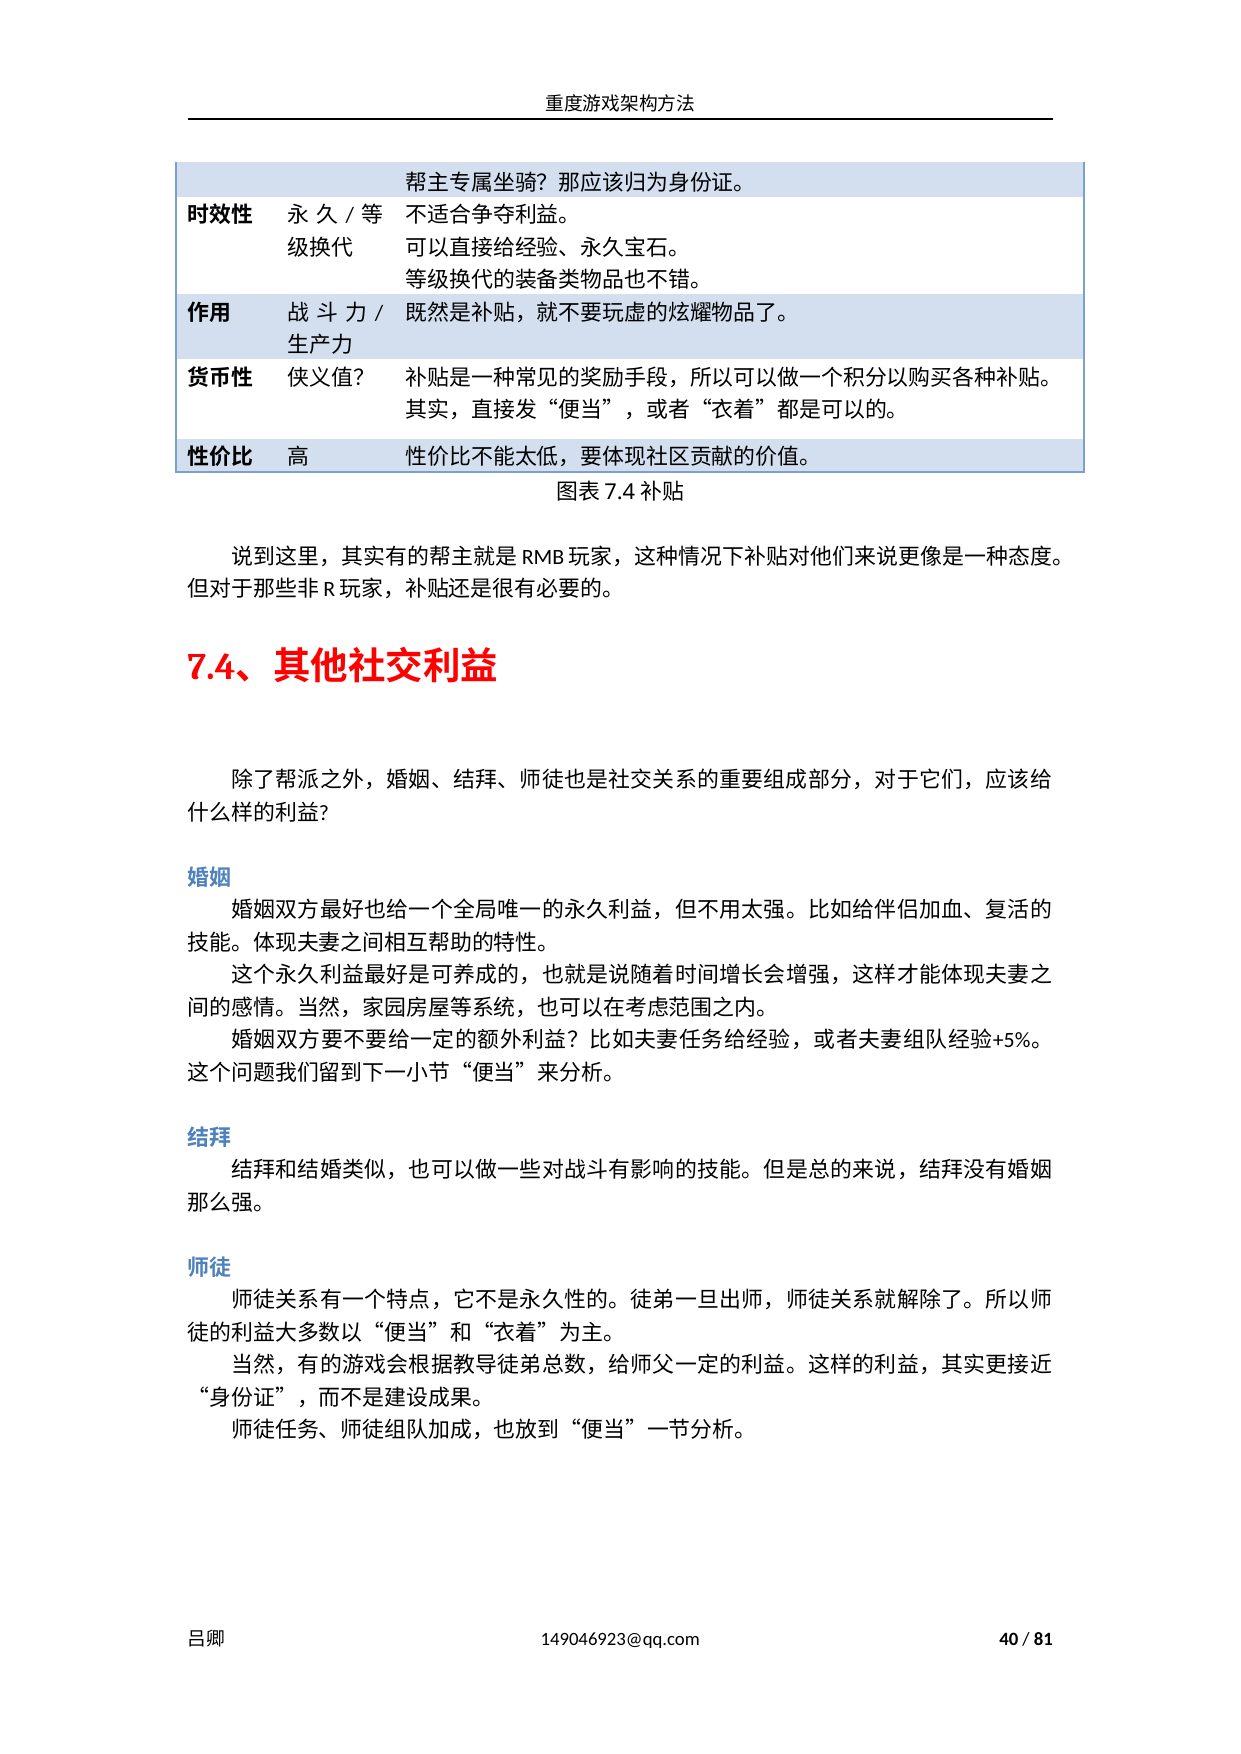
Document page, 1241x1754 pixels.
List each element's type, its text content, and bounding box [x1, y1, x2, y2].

text 婚姻 [187, 859, 1053, 892]
text 师徒关系有一个特点，它不是永久性的。徒弟一旦出师，师徒关系就解除了。所以师徒的利益大多数以“便当”和“衣着”为主。 [187, 1282, 1053, 1347]
text 师徒任务、师徒组队加成，也放到“便当”一节分析。 [187, 1412, 1053, 1444]
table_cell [394, 162, 1083, 197]
table_cell 补贴是一种常见的奖励手段，所以可以做一个积分以购买各种补贴。 其实，直接发“便当”，或者“衣着”都是可以的。 [394, 359, 1083, 439]
text 这个永久利益最好是可养成的，也就是说随着时间增长会增强，这样才能体现夫妻之间的感情。当然，家园房屋等系统，也可以在考虑范围之内。 [187, 957, 1053, 1022]
text 图表7.4 补贴 [187, 473, 1053, 506]
text 师徒 [187, 1249, 1053, 1282]
text 当然，有的游戏会根据教导徒弟总数，给师父一定的利益。这样的利益，其实更接近“身份证”，而不是建设成果。 [187, 1347, 1053, 1412]
table_cell 既然是补贴，就不要玩虚的炫耀物品了。 [394, 294, 1083, 359]
table_cell 货币性 [177, 359, 276, 439]
table_cell 战斗力/生产力 [276, 294, 394, 359]
subtitle 7.4、其他社交利益 [187, 630, 1053, 695]
table_cell 高 [276, 439, 394, 471]
text 结拜 [187, 1119, 1053, 1152]
text 结拜和结婚类似，也可以做一些对战斗有影响的技能。但是总的来说，结拜没有婚姻那么强。 [187, 1152, 1053, 1217]
text 婚姻双方最好也给一个全局唯一的永久利益，但不用太强。比如给伴侣加血、复活的技能。体现夫妻之间相互帮助的特性。 [187, 892, 1053, 957]
table_cell 时效性 [177, 197, 276, 294]
table_cell 性价比 [177, 439, 276, 471]
table_cell 性价比不能太低，要体现社区贡献的价值。 [394, 439, 1083, 471]
text 除了帮派之外，婚姻、结拜、师徒也是社交关系的重要组成部分，对于它们，应该给什么样的利益? [187, 762, 1053, 827]
table_cell 易获得 [276, 162, 394, 197]
table_cell 作用 [177, 294, 276, 359]
table_cell 唯一性 [177, 162, 276, 197]
text 婚姻双方要不要给一定的额外利益？比如夫妻任务给经验，或者夫妻组队经验+5%。这个问题我们留到下一小节“便当”来分析。 [187, 1022, 1053, 1087]
table_cell 侠义值？ [276, 359, 394, 439]
text 说到这里，其实有的帮主就是RMB玩家，这种情况下补贴对他们来说更像是一种态度。但对于那些非R玩家，补贴还是很有必要的。 [187, 538, 1053, 603]
table_cell 不适合争夺利益。 可以直接给经验、永久宝石。 等级换代的装备类物品也不错。 [394, 197, 1083, 294]
table_cell 永久/等级换代 [276, 197, 394, 294]
